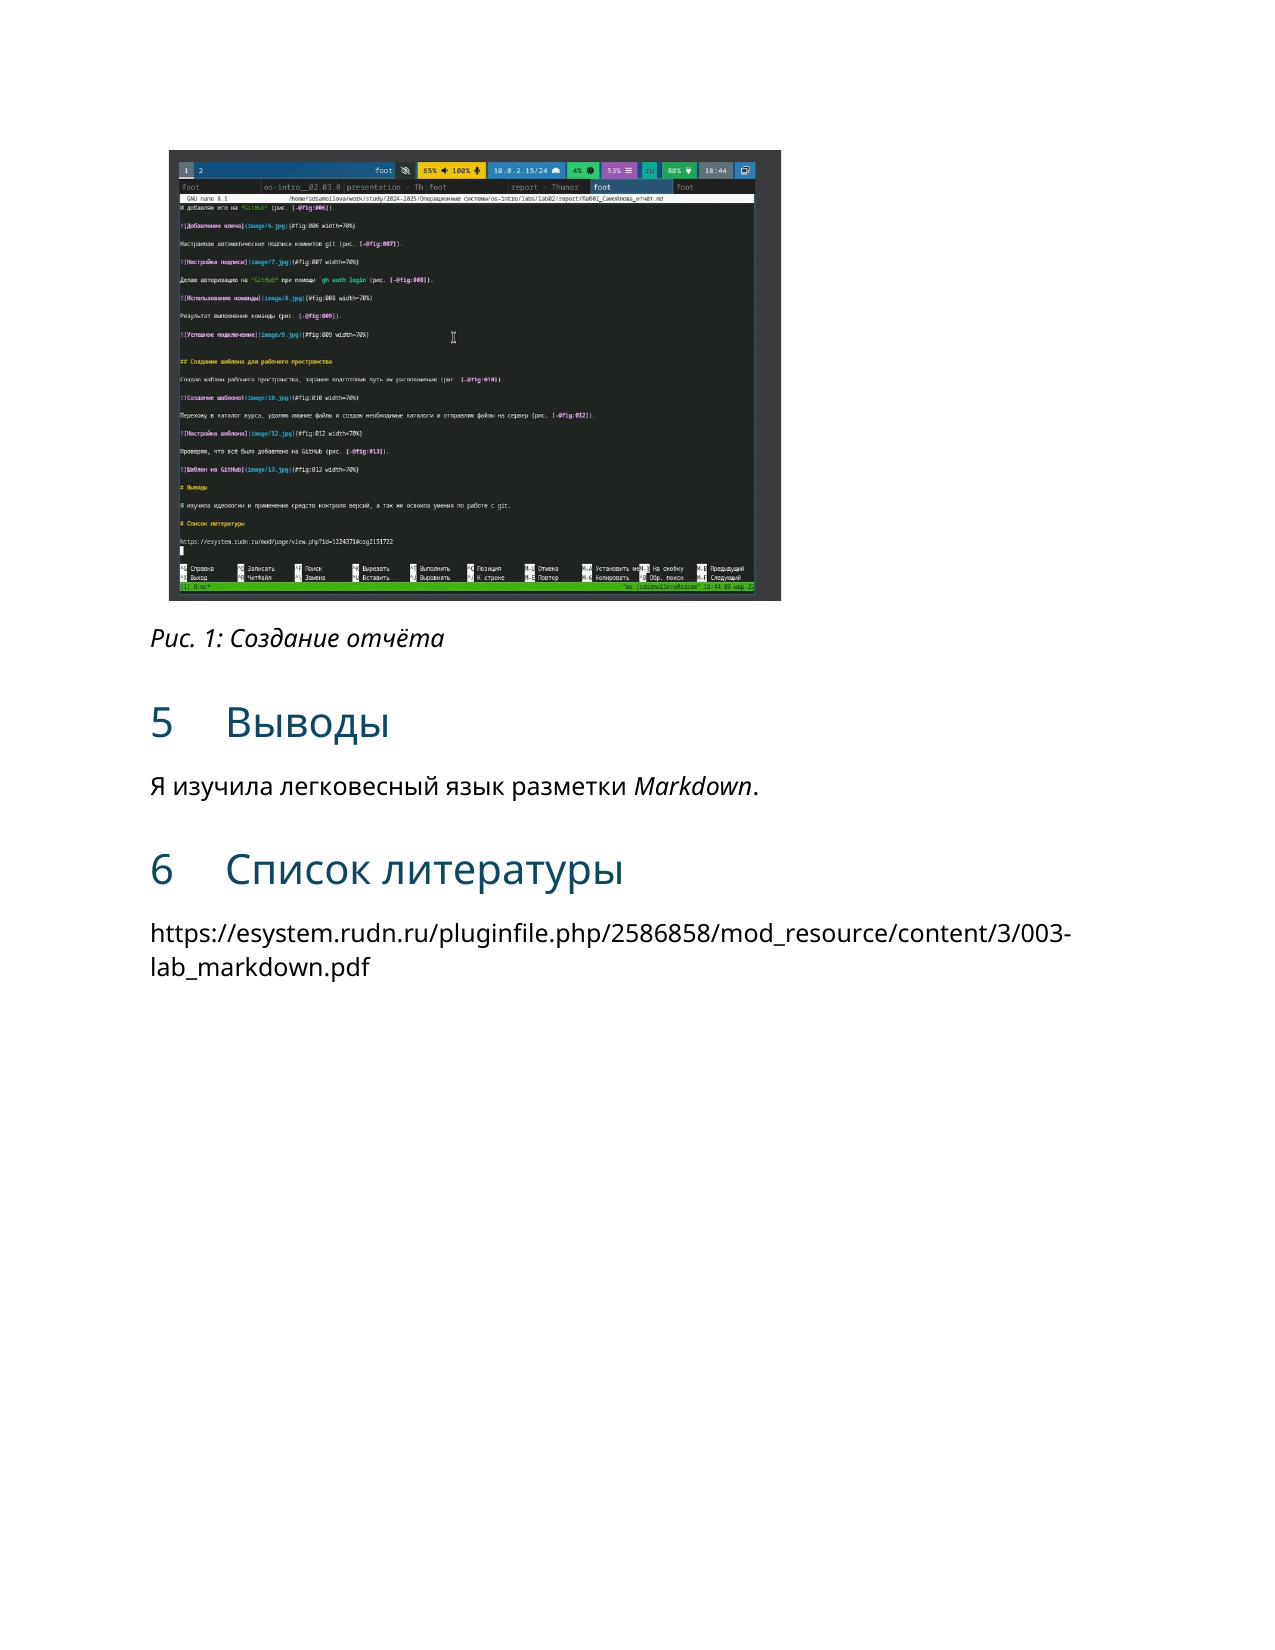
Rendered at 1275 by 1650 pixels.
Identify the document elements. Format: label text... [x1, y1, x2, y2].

text Я изучила легковесный язык разметки Markdown. [150, 768, 1125, 802]
subtitle 6 Список литературы [150, 840, 1125, 896]
text Рис. 1: Создание отчёта [150, 621, 1125, 655]
text https://esystem.rudn.ru/pluginfile.php/2586858/mod_resource/content/3/003-lab_markdown.pdf [150, 915, 1125, 983]
picture [168, 150, 782, 601]
subtitle 5 Выводы [150, 693, 1125, 749]
